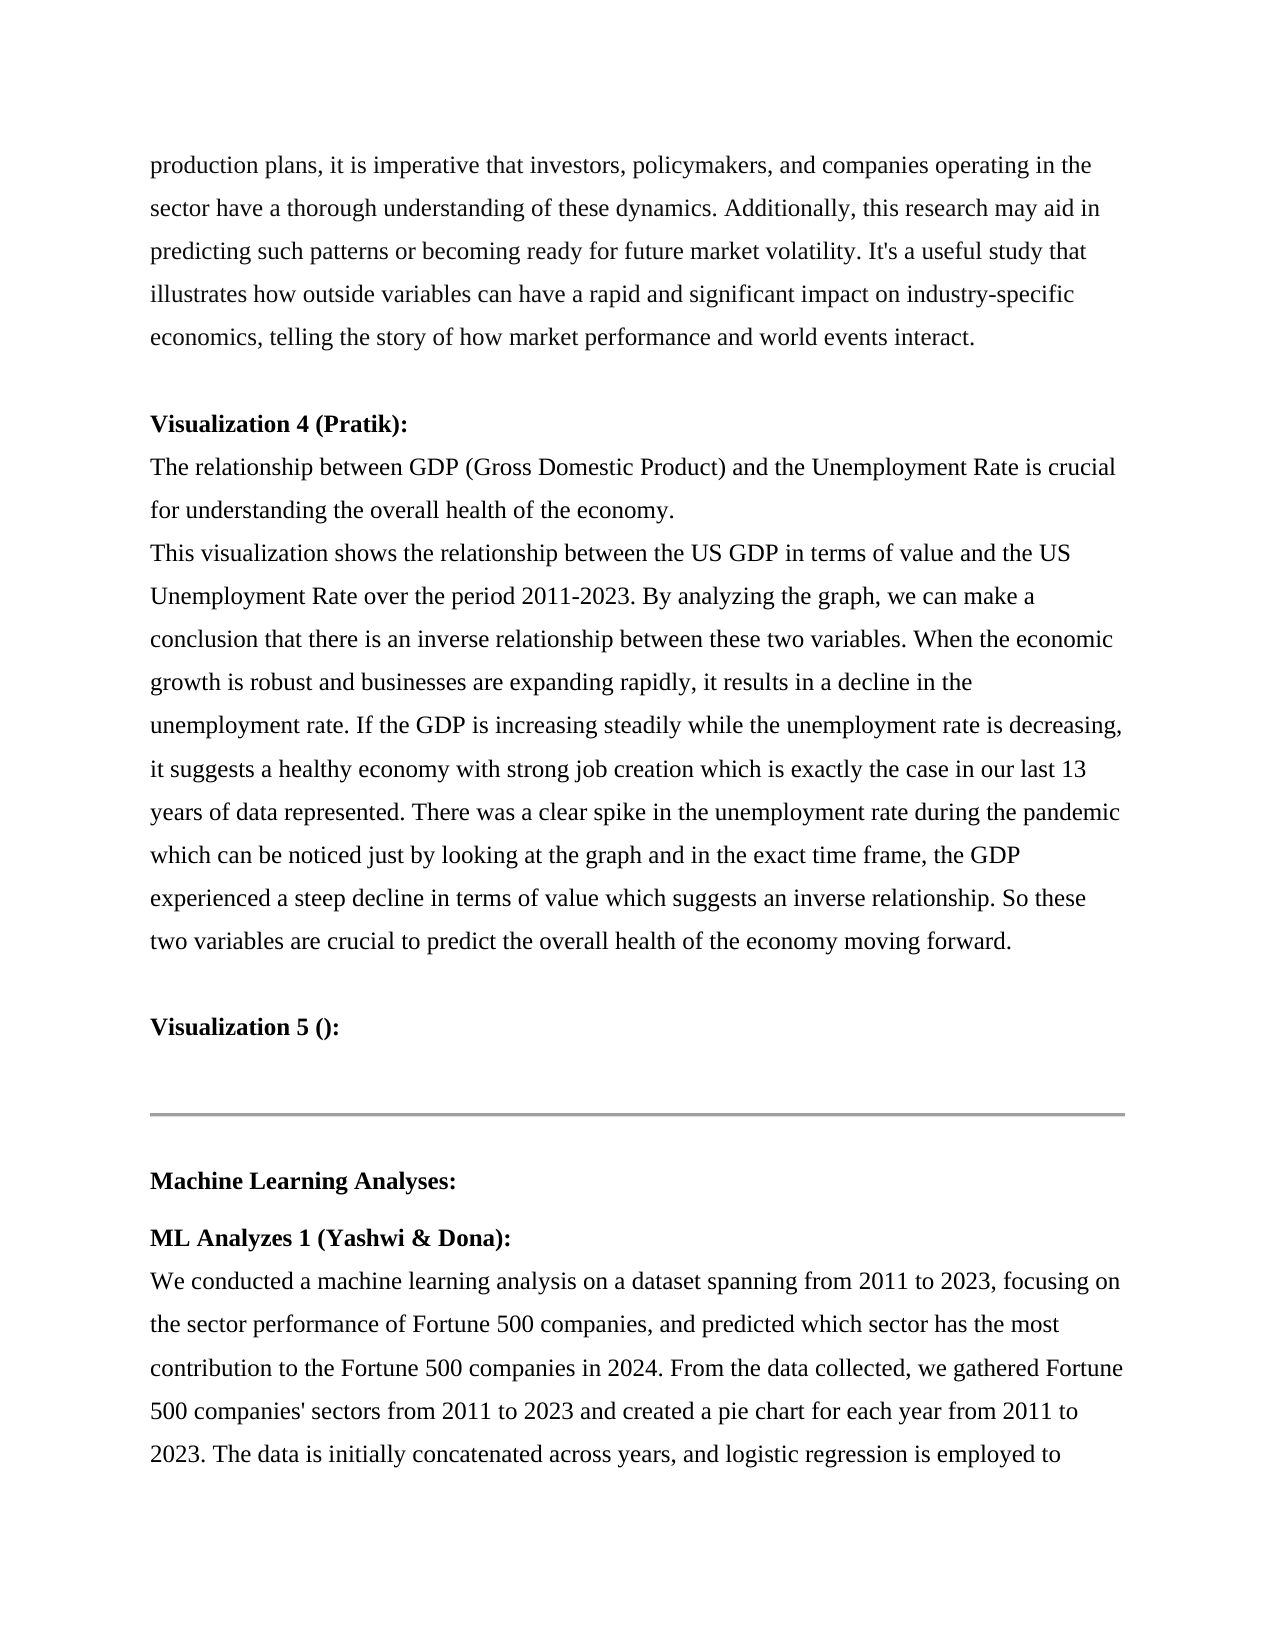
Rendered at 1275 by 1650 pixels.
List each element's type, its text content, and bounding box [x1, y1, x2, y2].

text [150, 150, 1125, 351]
text Machine Learning Analyses: [150, 1166, 1125, 1194]
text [150, 1266, 1125, 1468]
text The relationship between GDP (Gross Domestic Product) and the Unemployment Rate is crucial for understanding the overall health of the economy. [150, 452, 1125, 524]
text Visualization 4 (Pratik): [150, 409, 1125, 437]
text This visualization shows the relationship between the US GDP in terms of value and the US Unemployment Rate over the period 2011-2023. By analyzing the graph, we can make a conclusion that there is an inverse relationship between these two variables. When the economic growth is robust and businesses are expanding rapidly, it results in a decline in the unemployment rate. If the GDP is increasing steadily while the unemployment rate is decreasing, it suggests a healthy economy with strong job creation which is exactly the case in our last 13 years of data represented. There was a clear spike in the unemployment rate during the pandemic which can be noticed just by looking at the graph and in the exact time frame, the GDP experienced a steep decline in terms of value which suggests an inverse relationship. So these two variables are crucial to predict the overall health of the economy moving forward. [150, 538, 1125, 955]
text ML Analyzes 1 (Yashwi & Dona): [150, 1223, 1125, 1252]
text Visualization 5 (): [150, 1012, 1125, 1041]
